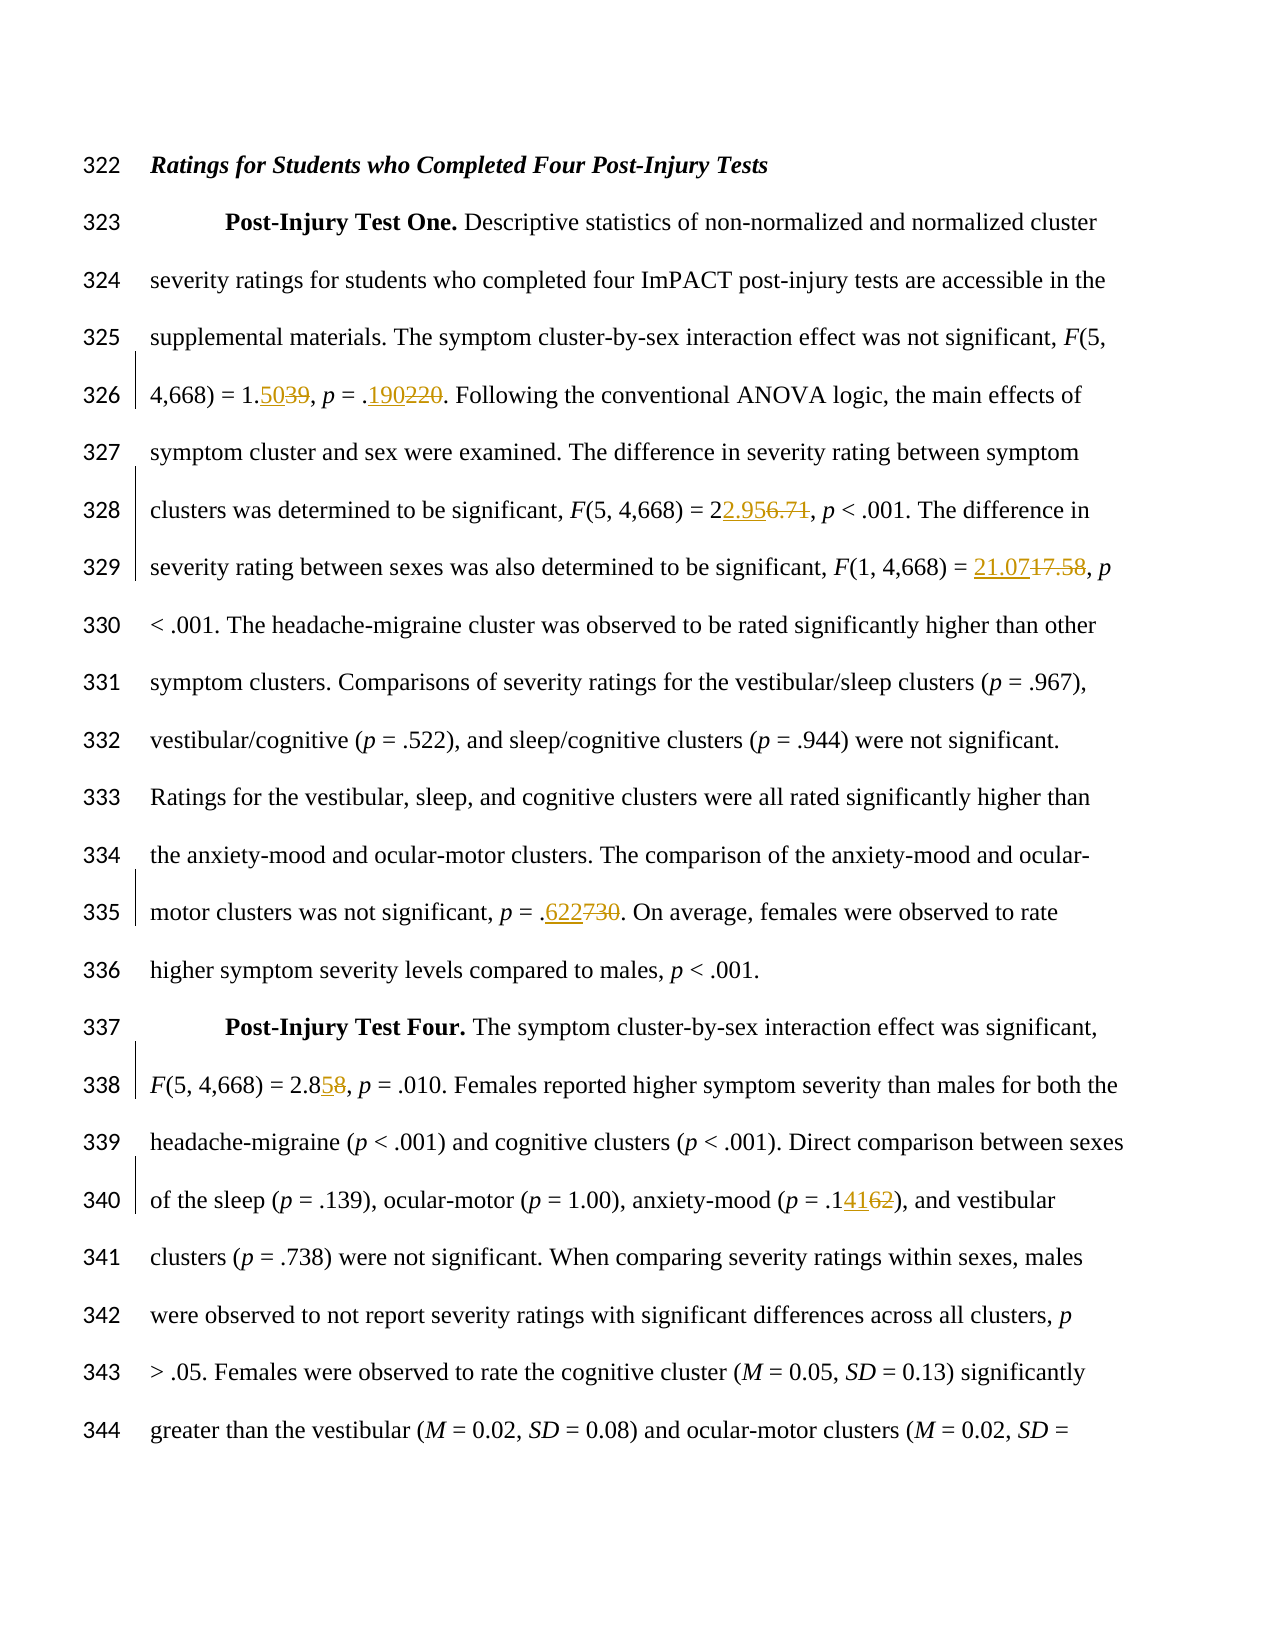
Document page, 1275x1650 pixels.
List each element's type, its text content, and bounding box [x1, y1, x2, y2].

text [150, 1012, 1125, 1444]
text Post-Injury Test One. Descriptive statistics of non-normalized and normalized cluster severity ratings for students who completed four ImPACT post-injury tests are accessible in the supplemental materials. The symptom cluster-by-sex interaction effect was not significant, F(5, 4,668) = 1., p = .. Following the conventional ANOVA logic, the main effects of symptom cluster and sex were examined. The difference in severity rating between symptom clusters was determined to be significant, F(5, 4,668) = 2, p < .001. The difference in severity rating between sexes was also determined to be significant, F(1, 4,668) = , p < .001. The headache-migraine cluster was observed to be rated significantly higher than other symptom clusters. Comparisons of severity ratings for the vestibular/sleep clusters (p = .967), vestibular/cognitive (p = .522), and sleep/cognitive clusters (p = .944) were not significant. Ratings for the vestibular, sleep, and cognitive clusters were all rated significantly higher than the anxiety-mood and ocular-motor clusters. The comparison of the anxiety-mood and ocular-motor clusters was not significant, p = .. On average, females were observed to rate higher symptom severity levels compared to males, p < .001. [150, 207, 1125, 984]
subtitle Ratings for Students who Completed Four Post-Injury Tests [150, 150, 1125, 179]
